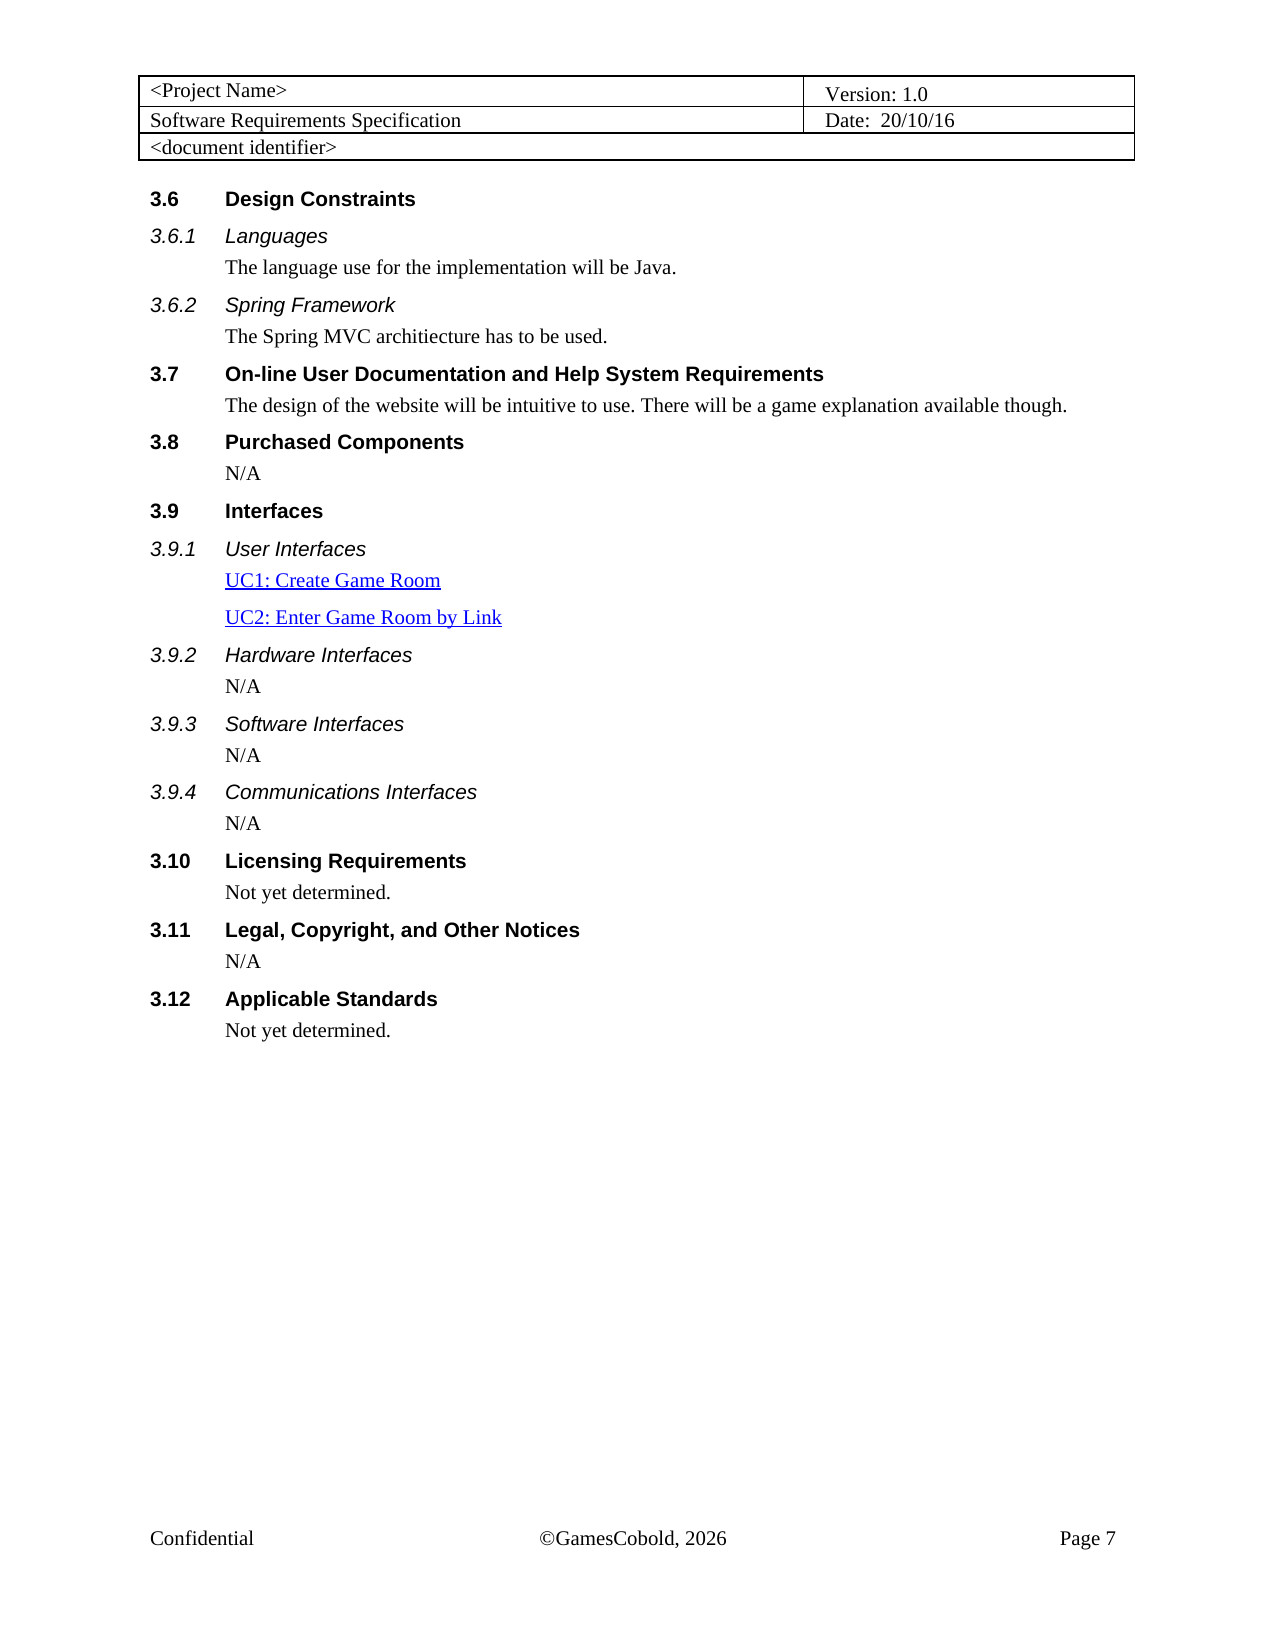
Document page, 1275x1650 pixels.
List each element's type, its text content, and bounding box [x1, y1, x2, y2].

text N/A [225, 673, 1125, 698]
subtitle Languages [150, 223, 1125, 248]
subtitle Software Interfaces [150, 710, 1125, 735]
text The language use for the implementation will be Java. [225, 254, 1125, 279]
subtitle Purchased Components [150, 429, 1125, 454]
subtitle User Interfaces [150, 535, 1125, 560]
text N/A [225, 460, 1125, 485]
subtitle Applicable Standards [150, 985, 1125, 1010]
text The design of the website will be intuitive to use. There will be a game explanation available though. [225, 392, 1125, 417]
subtitle Communications Interfaces [150, 779, 1125, 804]
subtitle Interfaces [150, 498, 1125, 523]
subtitle Licensing Requirements [150, 848, 1125, 873]
text N/A [225, 810, 1125, 835]
text N/A [225, 948, 1125, 973]
text Not yet determined. [225, 879, 1125, 904]
text N/A [225, 742, 1125, 767]
subtitle Spring Framework [150, 292, 1125, 317]
subtitle Design Constraints [150, 185, 1125, 210]
text UC2: Enter Game Room by Link [225, 604, 1125, 629]
subtitle On-line User Documentation and Help System Requirements [150, 360, 1125, 385]
text The Spring MVC architiecture has to be used. [225, 323, 1125, 348]
text Not yet determined. [225, 1017, 1125, 1042]
subtitle Legal, Copyright, and Other Notices [150, 917, 1125, 942]
text UC1: Create Game Room [225, 567, 1125, 592]
subtitle Hardware Interfaces [150, 642, 1125, 667]
